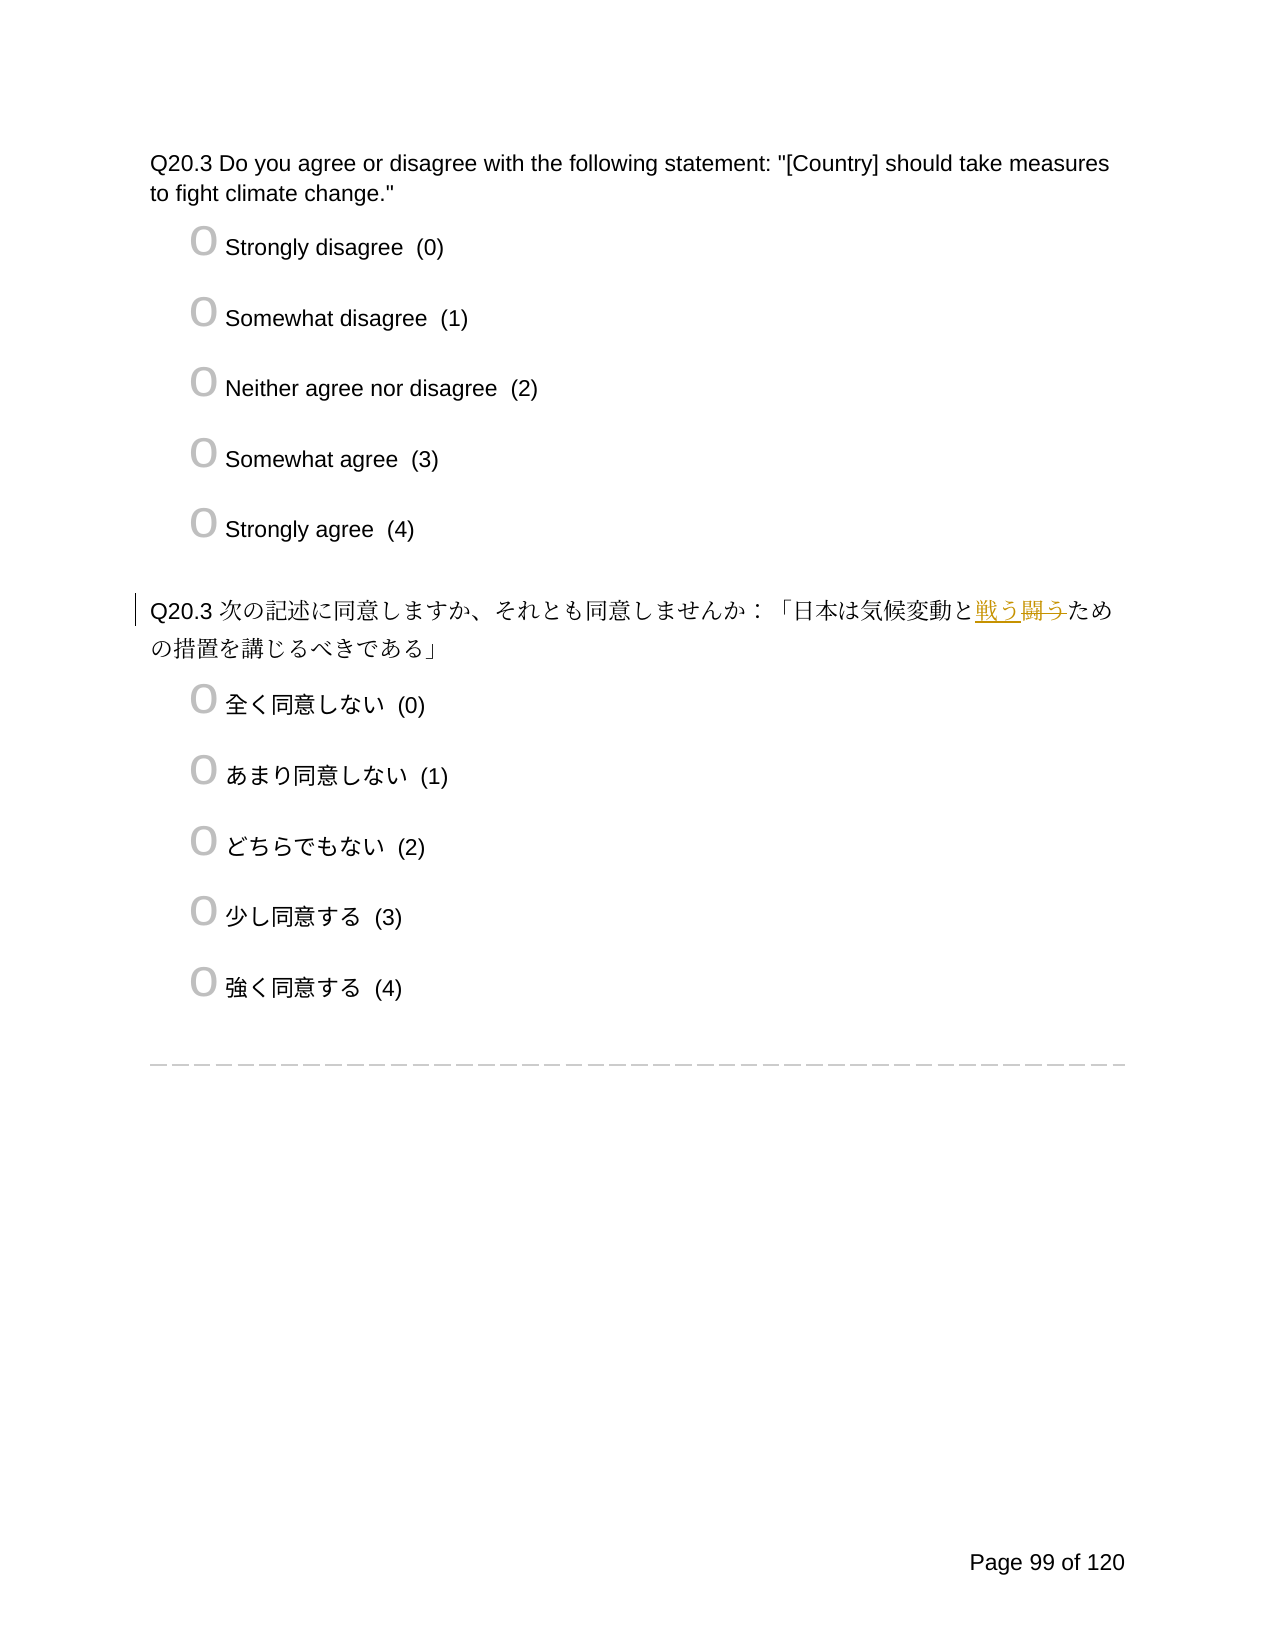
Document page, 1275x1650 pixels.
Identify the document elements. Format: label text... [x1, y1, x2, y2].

list Strongly disagree (0) [187, 210, 1125, 272]
list あまり同意しない (1) [187, 739, 1125, 801]
list 全く同意しない (0) [187, 669, 1125, 730]
text Q20.3 次の記述に同意しますか、それとも同意しませんか：「日本は気候変動とための措置を講じるべきである」 [150, 593, 1125, 664]
list Somewhat disagree (1) [187, 281, 1125, 342]
list Somewhat agree (3) [187, 422, 1125, 483]
list Strongly agree (4) [187, 492, 1125, 554]
text Q20.3 Do you agree or disagree with the following statement: "[Country] should take measures to fight climate change." [150, 150, 1125, 207]
list 少し同意する (3) [187, 880, 1125, 942]
list Neither agree nor disagree (2) [187, 351, 1125, 413]
list 強く同意する (4) [187, 951, 1125, 1012]
list どちらでもない (2) [187, 810, 1125, 871]
